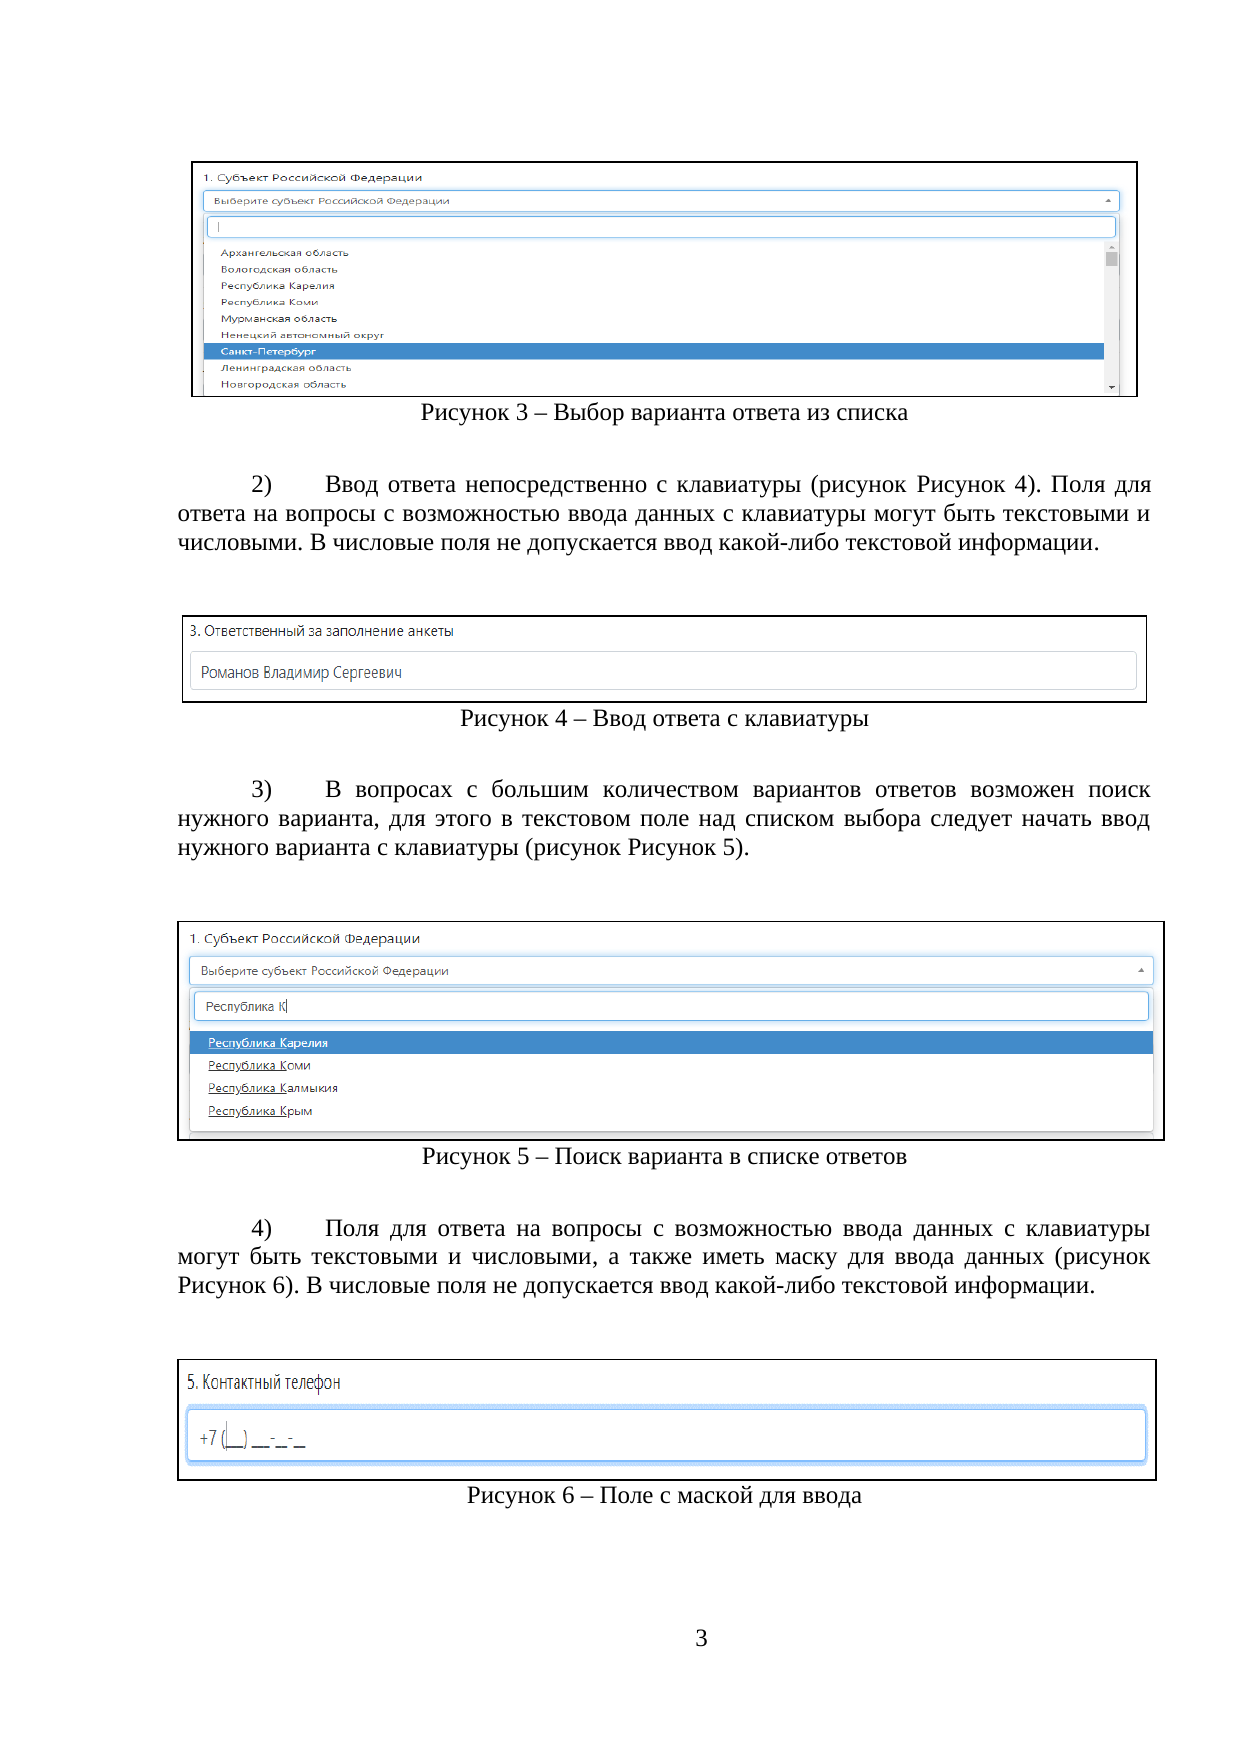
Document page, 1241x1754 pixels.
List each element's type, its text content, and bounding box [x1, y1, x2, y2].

list Ввод ответа непосредственно с клавиатуры (рисунок 4). Поля для ответа на вопросы с возможностью ввода данных с клавиатуры могут быть текстовыми и числовыми. В числовые поля не допускается ввод какой-либо текстовой информации. [177, 469, 1152, 555]
picture [183, 617, 1146, 701]
text Рисунок 3 – Выбор варианта ответа из списка [177, 397, 1152, 426]
text Рисунок 6 – Поле с маской для ввода [177, 1481, 1152, 1509]
list В вопросах с большим количеством вариантов ответов возможен поиск нужного варианта, для этого в текстовом поле над списком выбора следует начать ввод нужного варианта с клавиатуры (рисунок 5). [177, 774, 1152, 861]
list Поля для ответа на вопросы с возможностью ввода данных с клавиатуры могут быть текстовыми и числовыми, а также иметь маску для ввода данных (рисунок 6). В числовые поля не допускается ввод какой-либо текстовой информации. [177, 1213, 1152, 1299]
picture [179, 1360, 1155, 1479]
picture [179, 922, 1163, 1139]
picture [193, 163, 1136, 396]
text Рисунок 5 – Поиск варианта в списке ответов [177, 1141, 1152, 1169]
text Рисунок 4 – Ввод ответа с клавиатуры [177, 703, 1152, 731]
